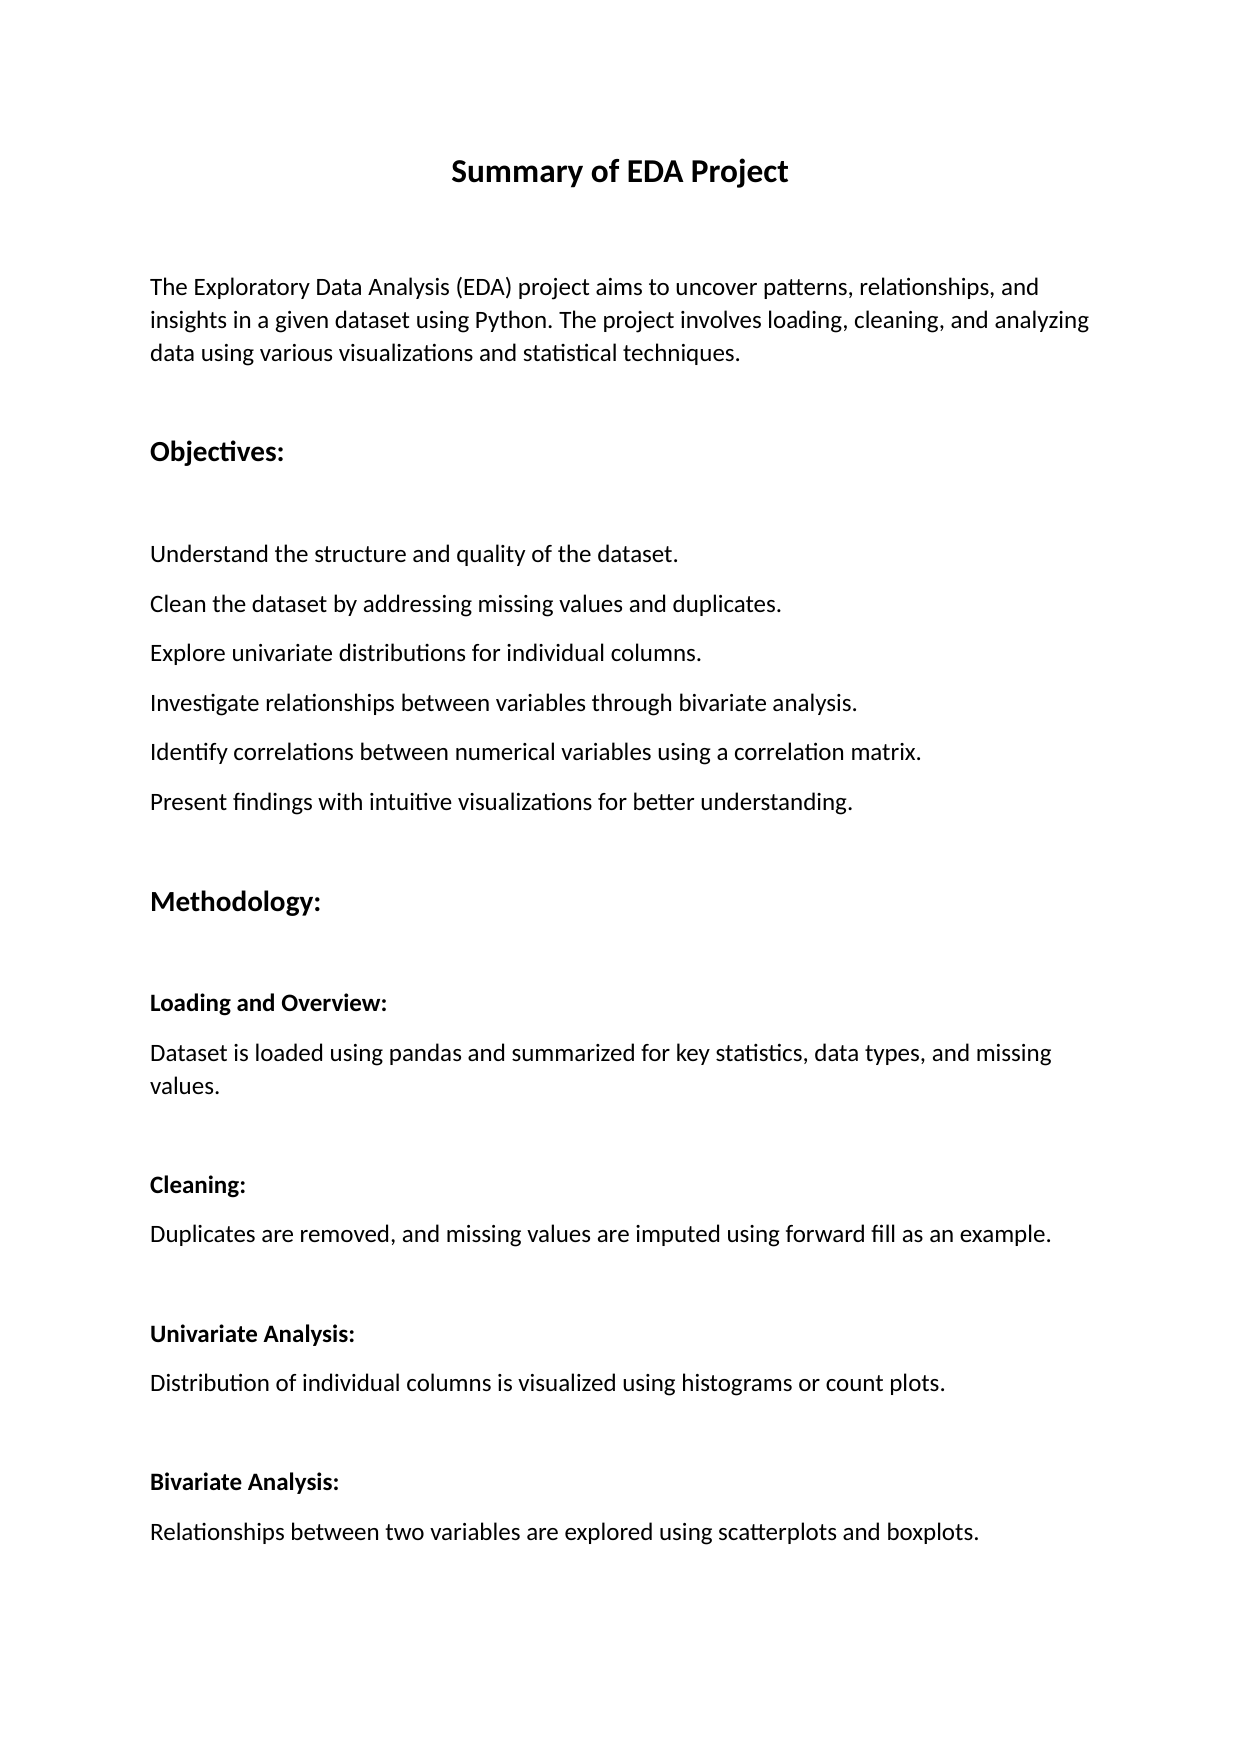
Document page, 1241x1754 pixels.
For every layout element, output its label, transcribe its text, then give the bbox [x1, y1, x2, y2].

text Identify correlations between numerical variables using a correlation matrix. [150, 737, 1090, 767]
text Cleaning: [150, 1169, 1090, 1199]
text Explore univariate distributions for individual columns. [150, 637, 1090, 668]
text Methodology: [150, 883, 1090, 918]
text Understand the structure and quality of the dataset. [150, 538, 1090, 569]
text Univariate Analysis: [150, 1318, 1090, 1348]
text Objectives: [150, 433, 1090, 469]
text Distribution of individual columns is visualized using histograms or count plots. [150, 1367, 1090, 1398]
text Bivariate Analysis: [150, 1466, 1090, 1497]
text Relationships between two variables are explored using scatterplots and boxplots. [150, 1516, 1090, 1547]
text Loading and Overview: [150, 987, 1090, 1018]
text Present findings with intuitive visualizations for better understanding. [150, 786, 1090, 817]
text Clean the dataset by addressing missing values and duplicates. [150, 588, 1090, 618]
text Dataset is loaded using pandas and summarized for key statistics, data types, and missing values. [150, 1037, 1090, 1100]
text Investigate relationships between variables through bivariate analysis. [150, 687, 1090, 717]
text Summary of EDA Project [150, 150, 1090, 191]
text The Exploratory Data Analysis (EDA) project aims to uncover patterns, relationships, and insights in a given dataset using Python. The project involves loading, cleaning, and analyzing data using various visualizations and statistical techniques. [150, 271, 1090, 368]
text Duplicates are removed, and missing values are imputed using forward fill as an example. [150, 1218, 1090, 1249]
